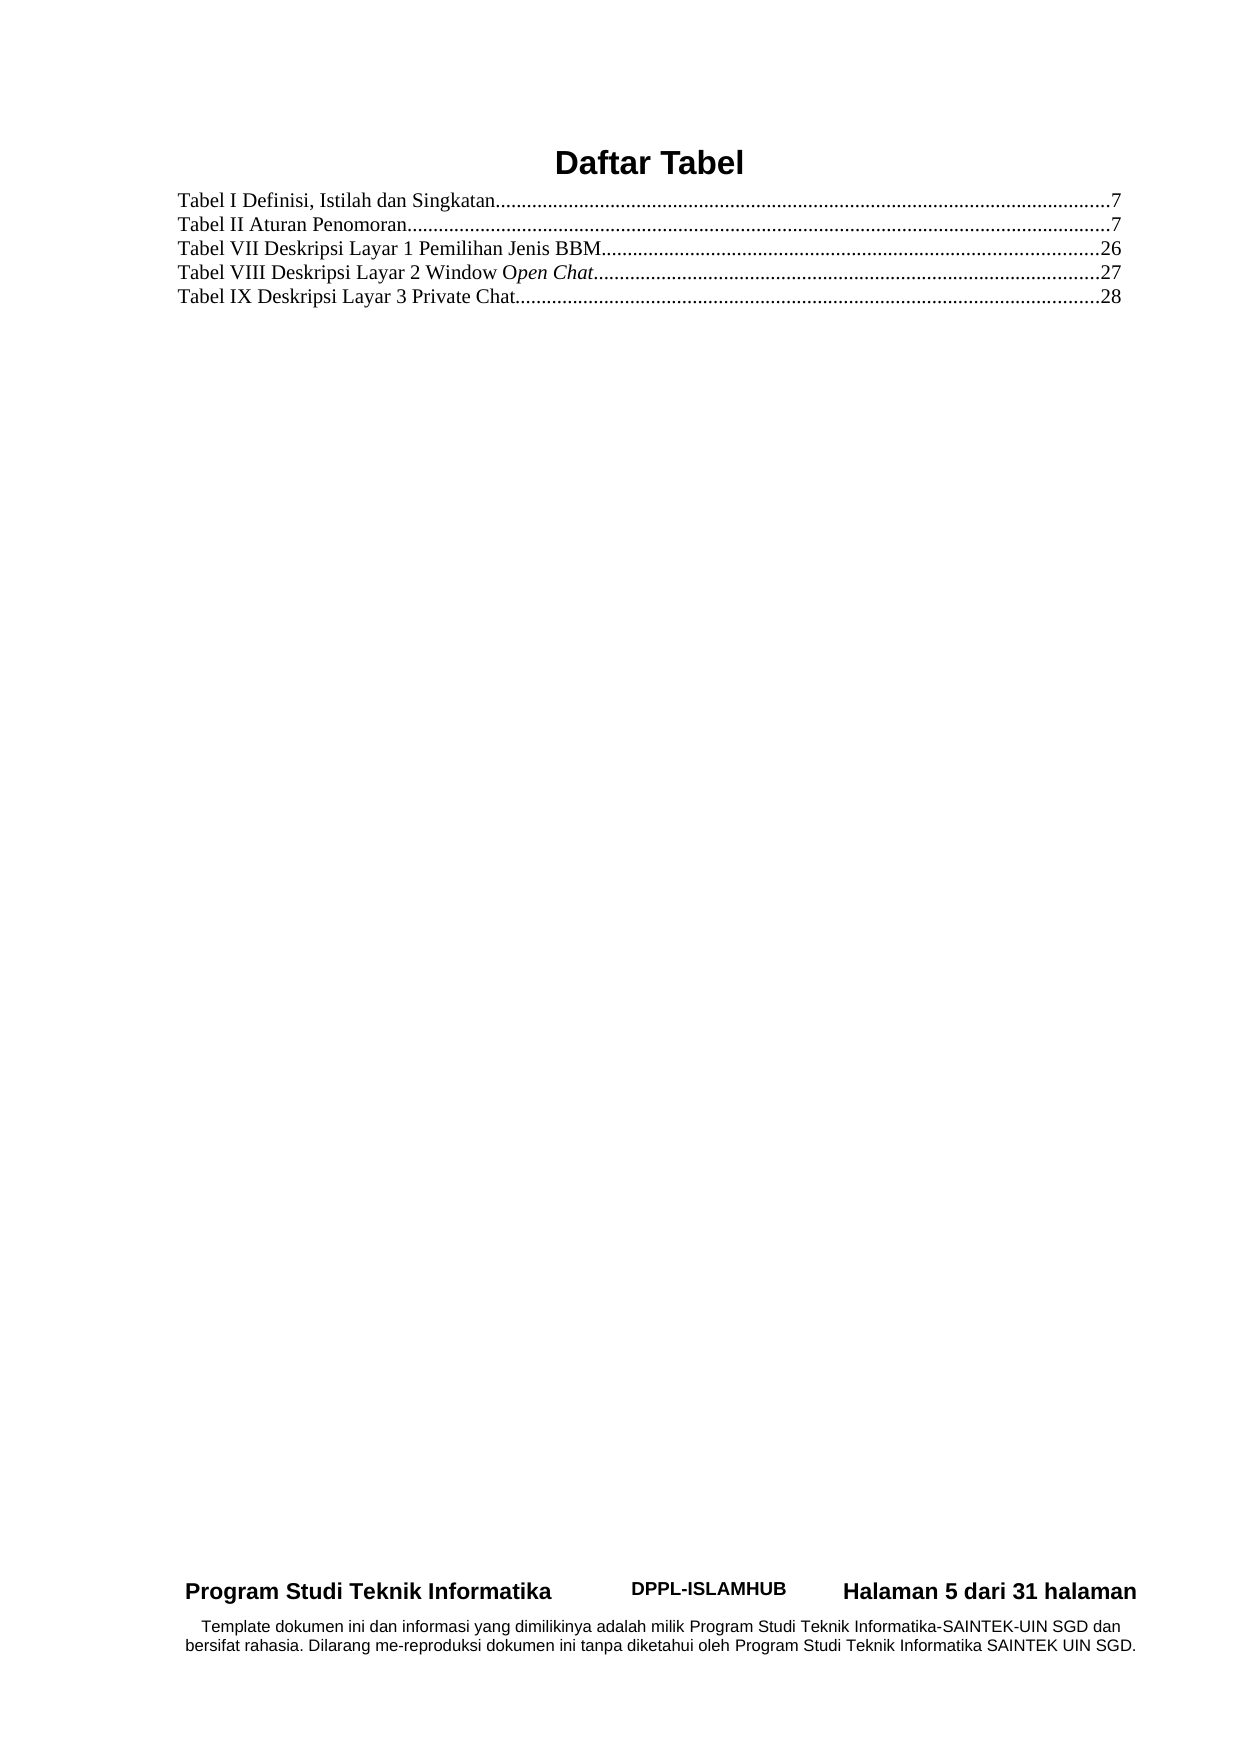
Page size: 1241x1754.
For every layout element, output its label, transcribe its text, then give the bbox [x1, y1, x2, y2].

text Tabel VIII Deskripsi Layar 2 Window Open Chat 27 [177, 260, 1122, 284]
text Tabel II Aturan Penomoran 7 [177, 212, 1122, 236]
title Daftar Tabel [177, 143, 1122, 182]
text Tabel I Definisi, Istilah dan Singkatan 7 [177, 188, 1122, 212]
text Tabel VII Deskripsi Layar 1 Pemilihan Jenis BBM 26 [177, 236, 1122, 260]
text Tabel IX Deskripsi Layar 3 Private Chat 28 [177, 284, 1122, 308]
